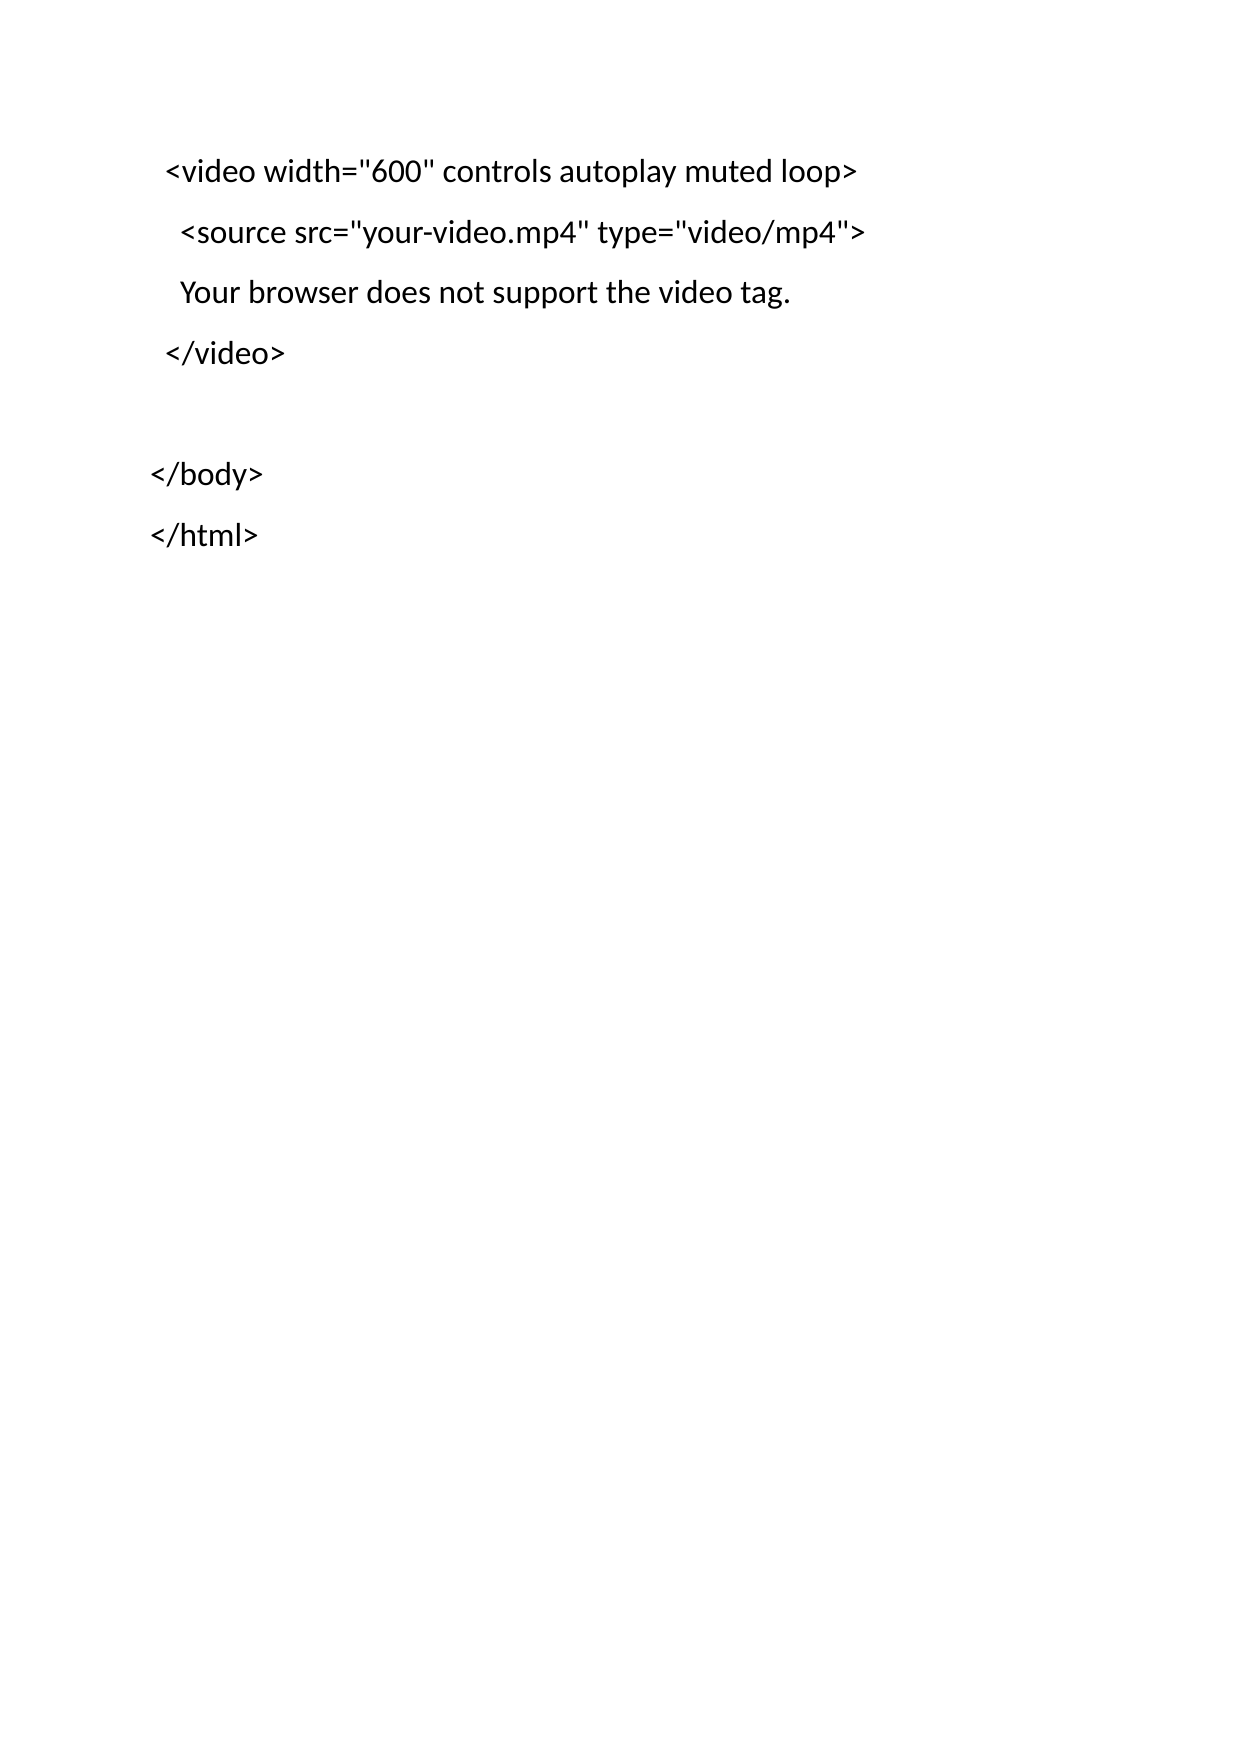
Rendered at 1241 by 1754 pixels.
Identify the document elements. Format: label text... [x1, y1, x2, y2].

text <source src="your-video.mp4" type="video/mp4"> [150, 211, 1090, 251]
text <video width="600" controls autoplay muted loop> [150, 150, 1090, 191]
text </video> [150, 332, 1090, 373]
text </html> [150, 514, 1090, 554]
text Your browser does not support the video tag. [150, 271, 1090, 312]
text </body> [150, 453, 1090, 494]
